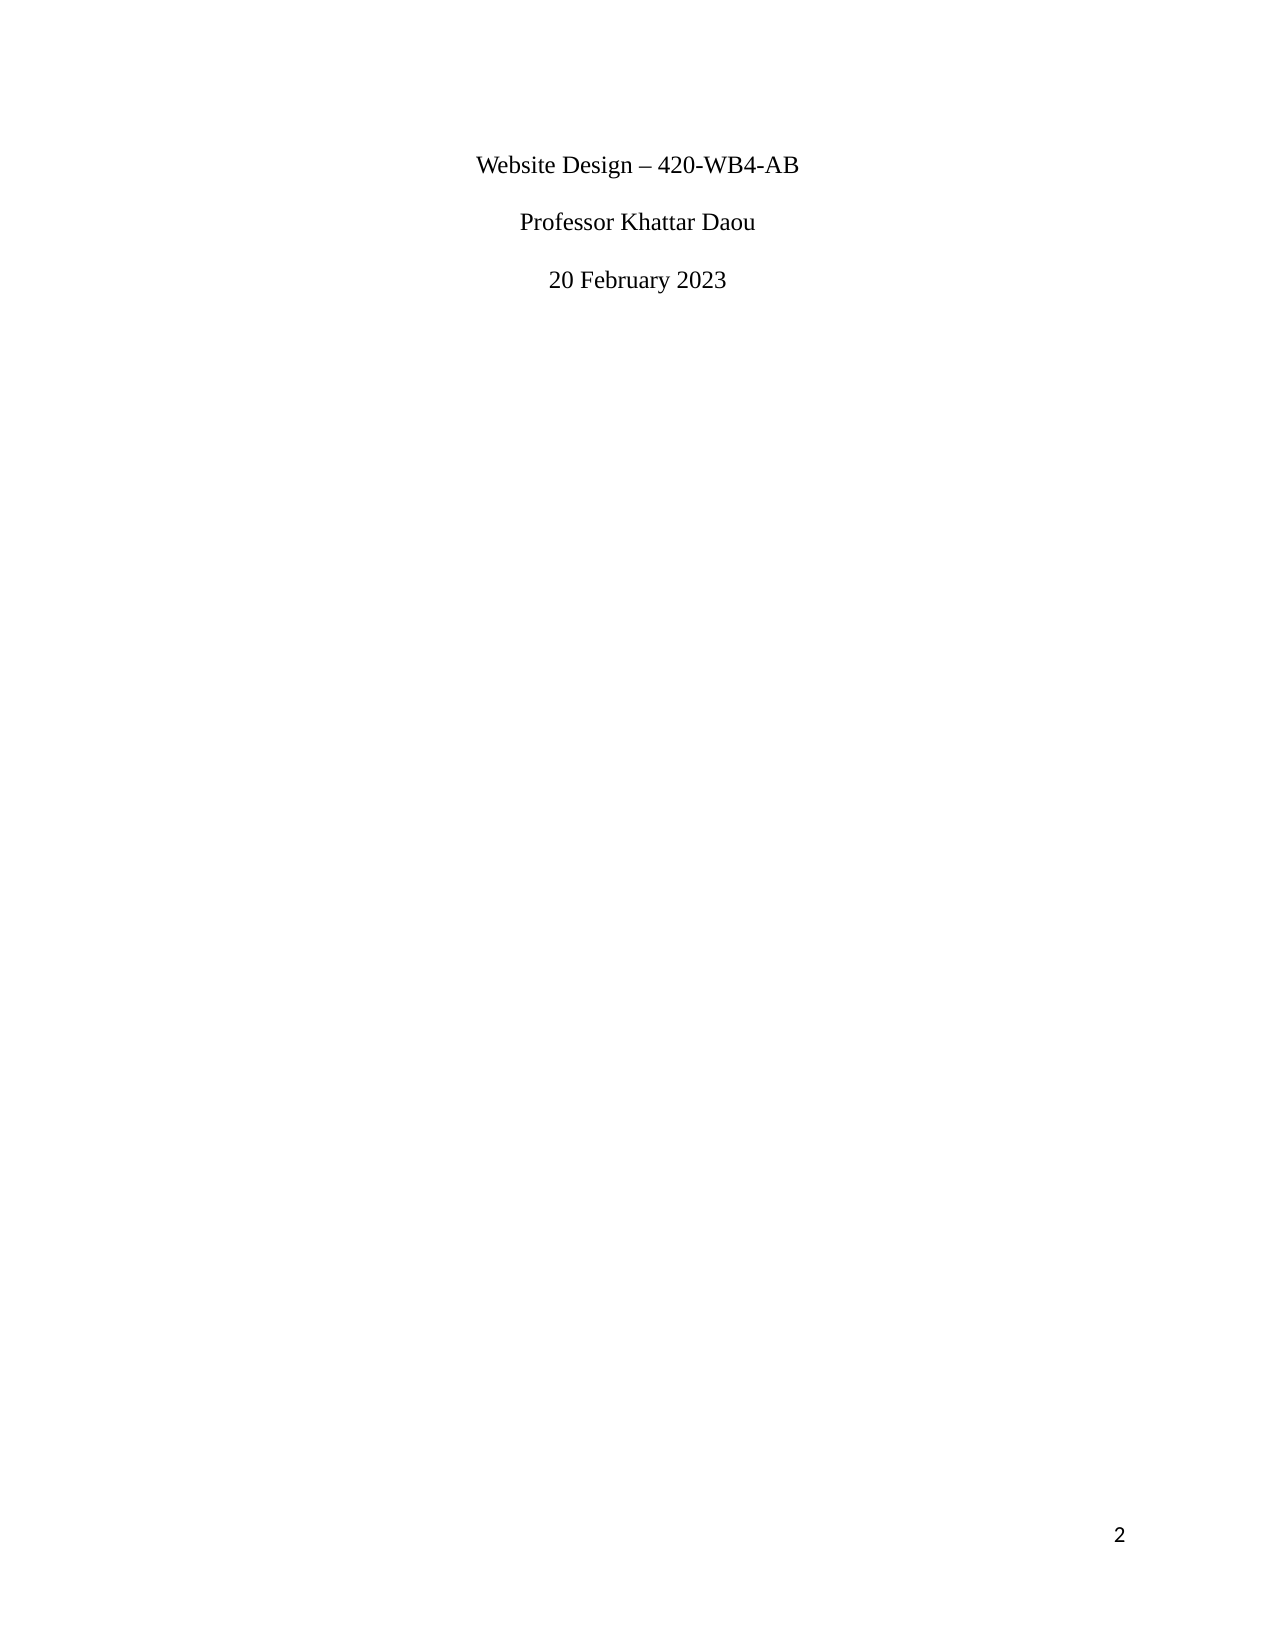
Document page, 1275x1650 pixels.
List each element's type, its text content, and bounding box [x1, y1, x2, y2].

text Website Design – 420-WB4-AB [150, 150, 1125, 179]
text Professor Khattar Daou [150, 207, 1125, 236]
text 20 February 2023 [150, 265, 1125, 294]
